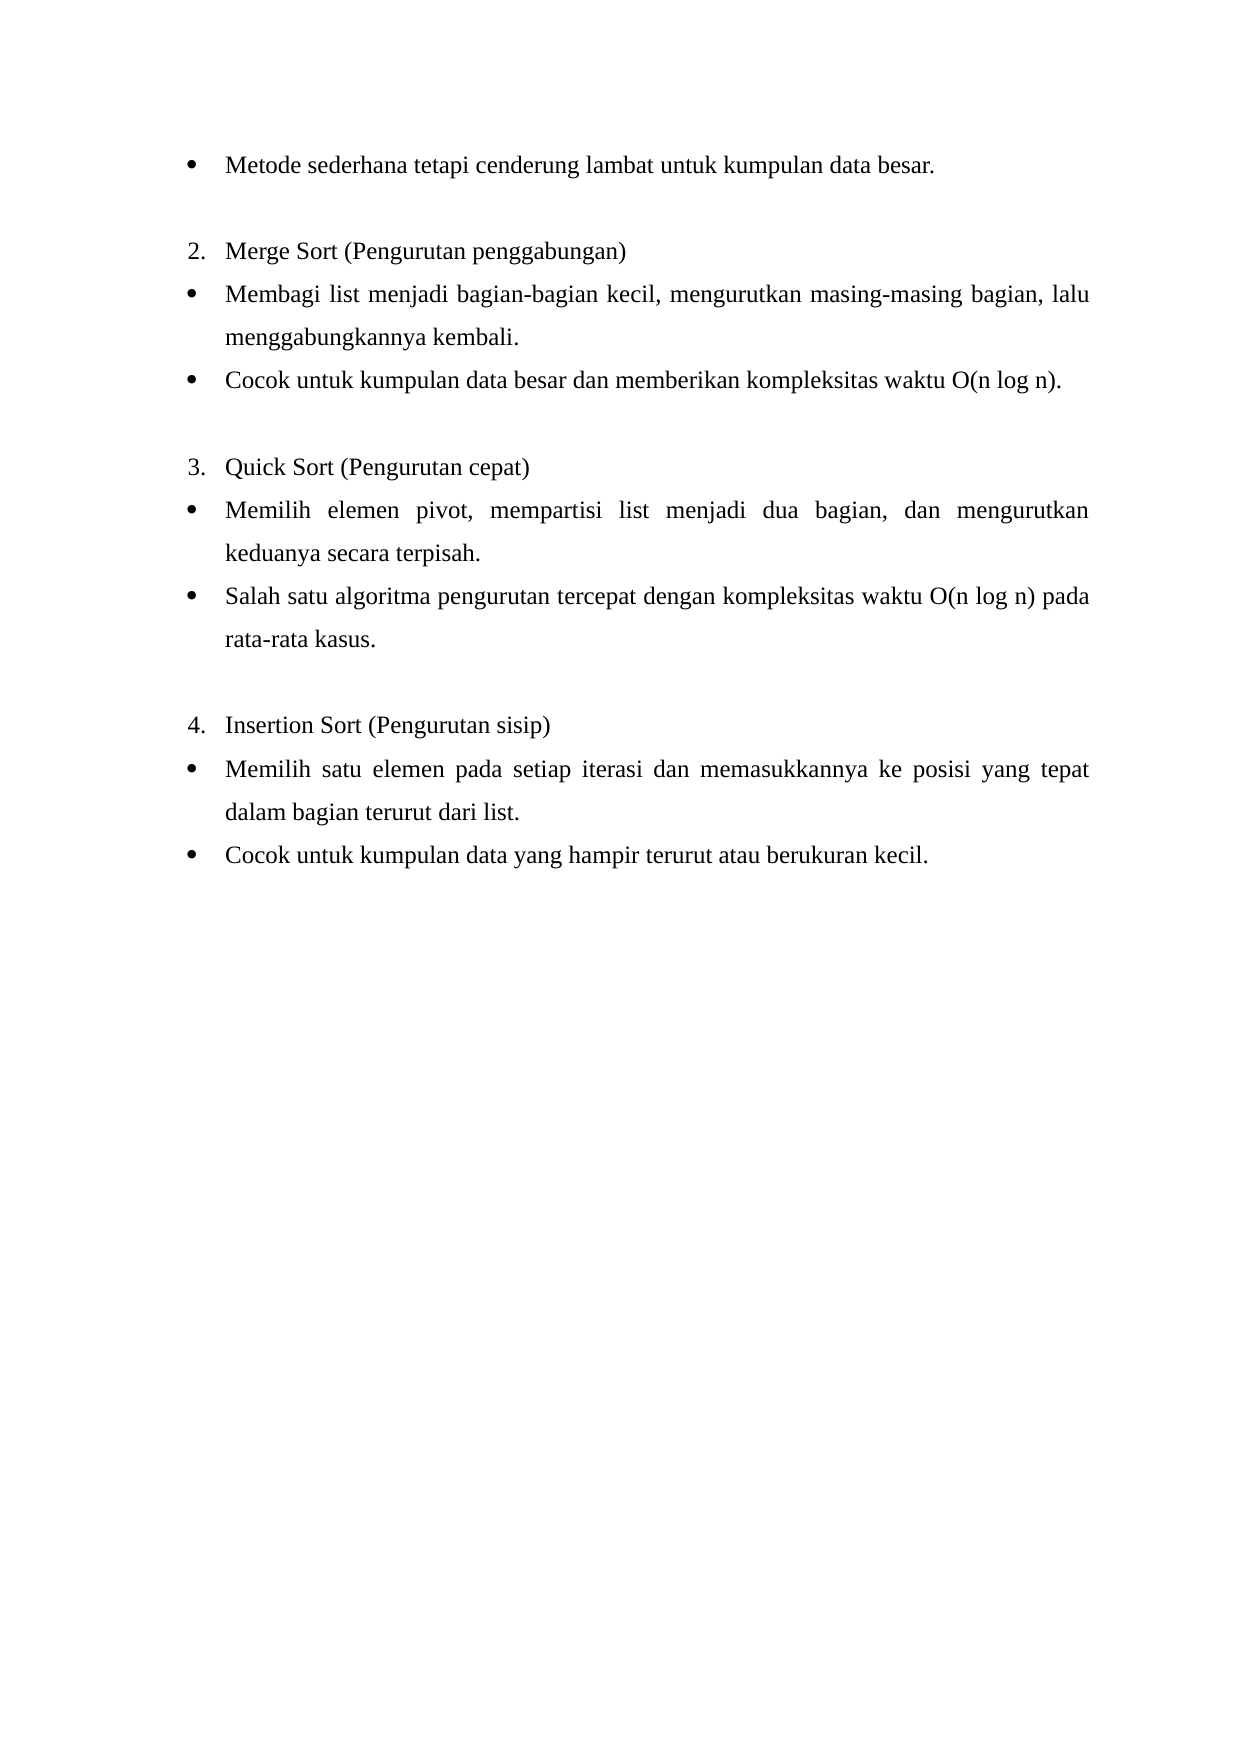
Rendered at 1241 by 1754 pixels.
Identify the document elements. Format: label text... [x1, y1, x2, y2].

list Metode sederhana tetapi cenderung lambat untuk kumpulan data besar. [187, 150, 1090, 179]
list Quick Sort (Pengurutan cepat) [187, 452, 1090, 481]
list Memilih satu elemen pada setiap iterasi dan memasukkannya ke posisi yang tepat dalam bagian terurut dari list. [187, 754, 1090, 826]
list Cocok untuk kumpulan data yang hampir terurut atau berukuran kecil. [187, 840, 1090, 869]
list Salah satu algoritma pengurutan tercepat dengan kompleksitas waktu O(n log n) pada rata-rata kasus. [187, 581, 1090, 653]
list Merge Sort (Pengurutan penggabungan) [187, 236, 1090, 265]
list Memilih elemen pivot, mempartisi list menjadi dua bagian, dan mengurutkan keduanya secara terpisah. [187, 495, 1090, 567]
list Cocok untuk kumpulan data besar dan memberikan kompleksitas waktu O(n log n). [187, 366, 1090, 394]
list Membagi list menjadi bagian-bagian kecil, mengurutkan masing-masing bagian, lalu menggabungkannya kembali. [187, 279, 1090, 351]
list Insertion Sort (Pengurutan sisip) [187, 711, 1090, 739]
